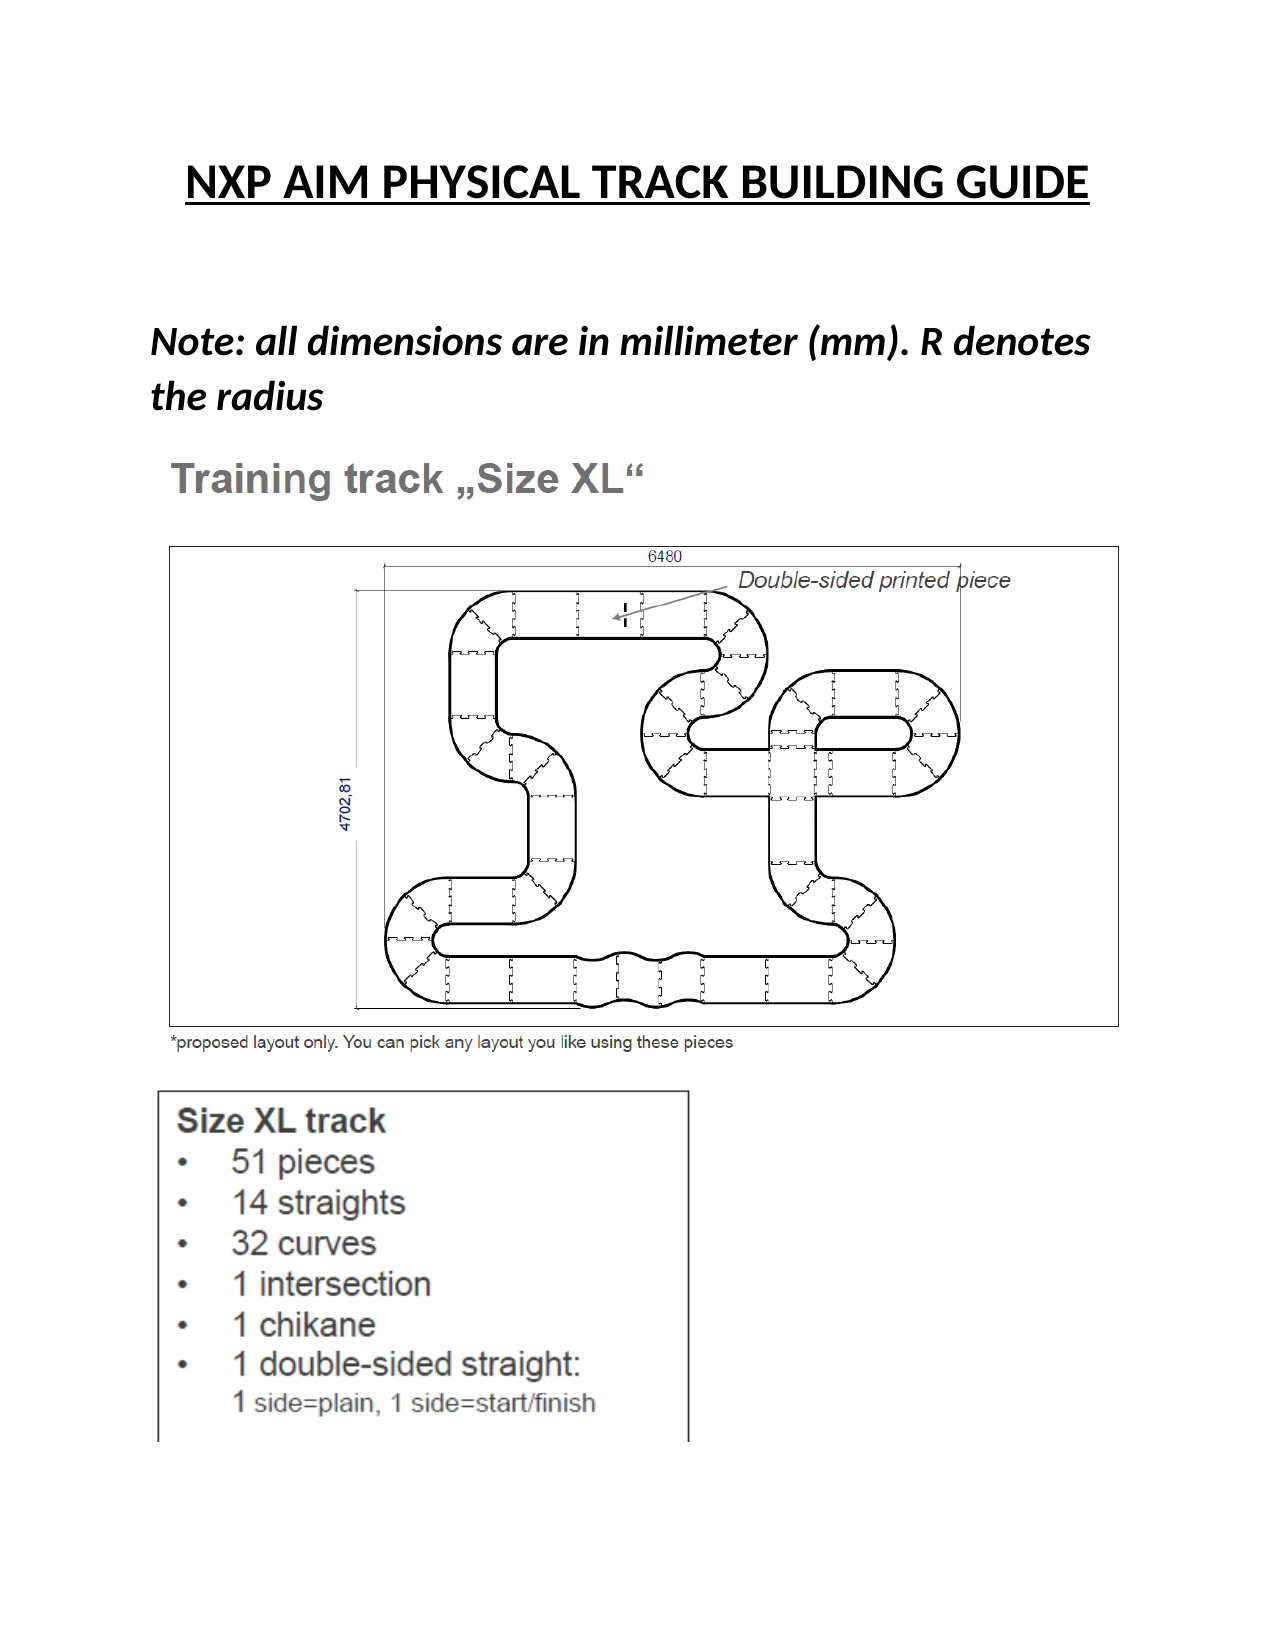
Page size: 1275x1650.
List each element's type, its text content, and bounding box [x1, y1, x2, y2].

text NXP AIM PHYSICAL TRACK BUILDING GUIDE [150, 150, 1125, 211]
text Note: all dimensions are in millimeter (mm). R denotes the radius [150, 315, 1125, 421]
picture [150, 441, 1125, 1057]
picture [150, 1075, 699, 1442]
